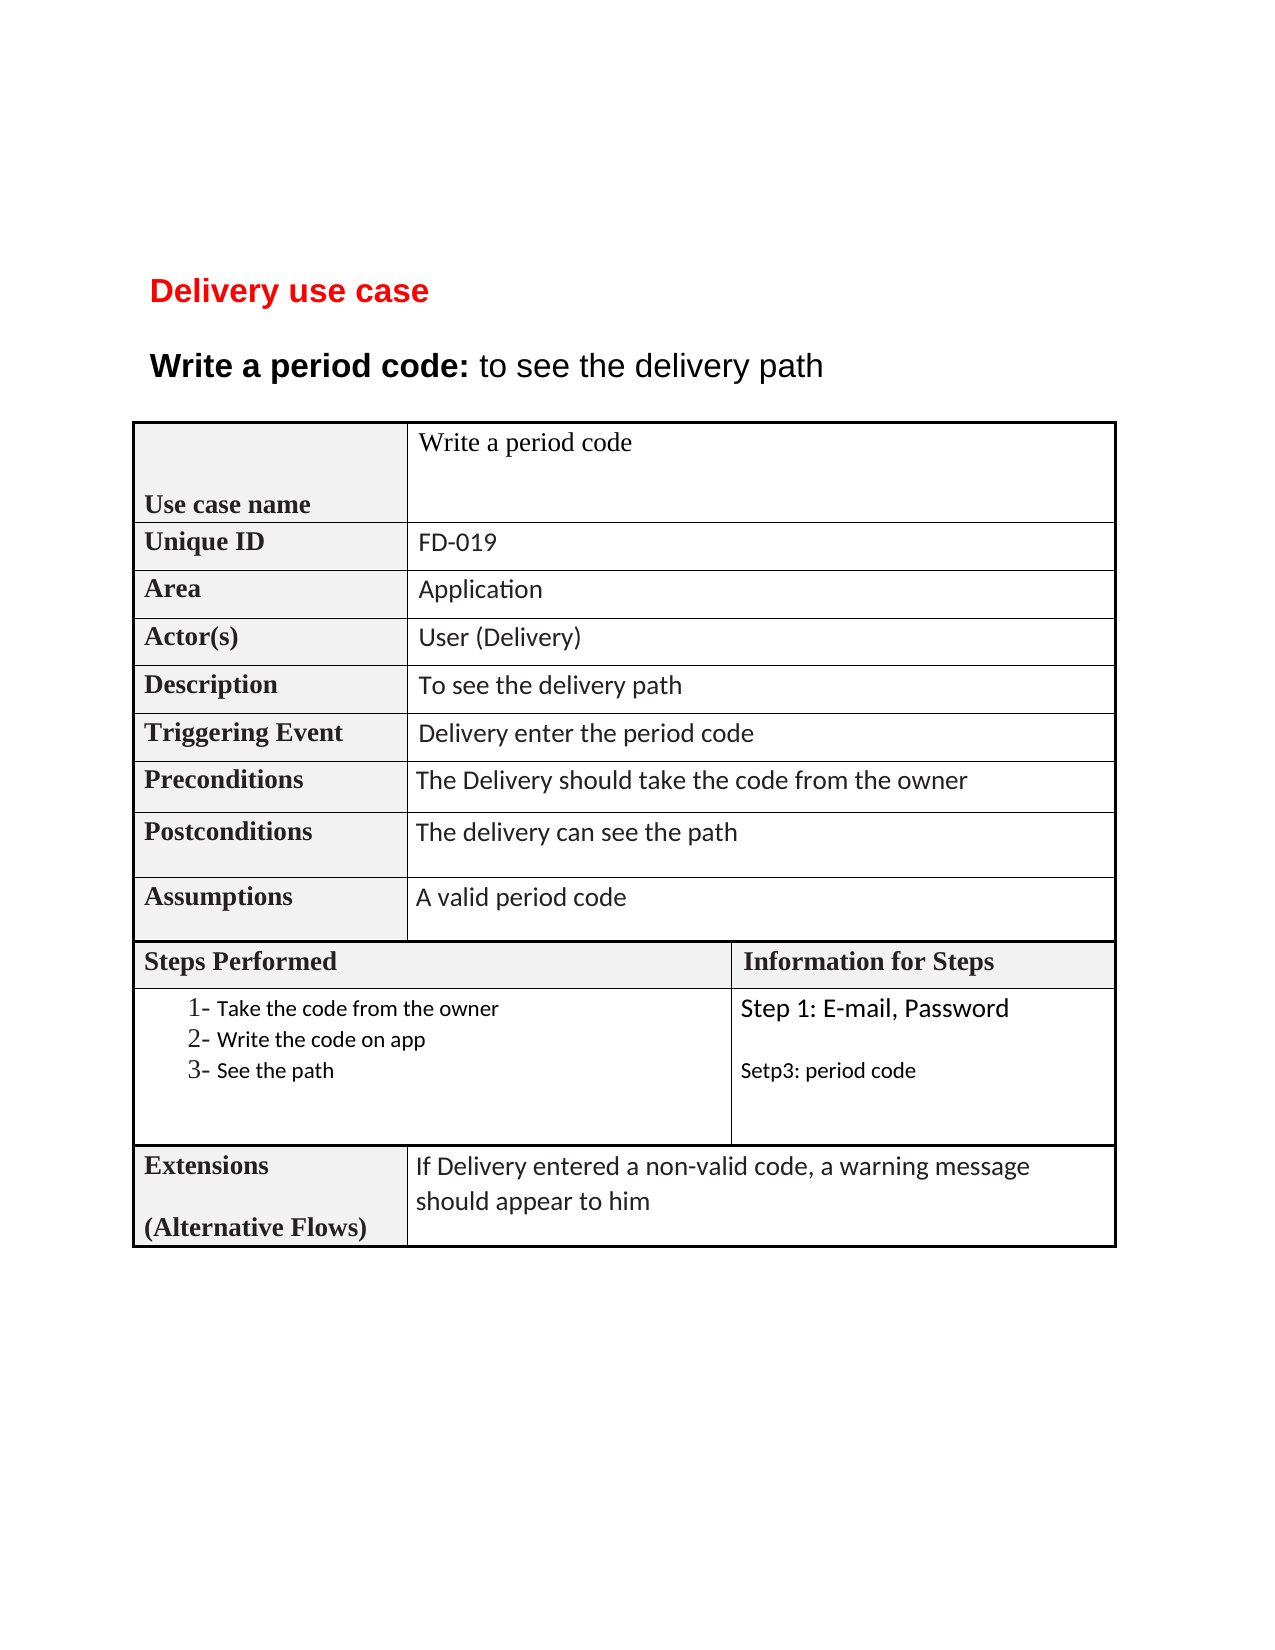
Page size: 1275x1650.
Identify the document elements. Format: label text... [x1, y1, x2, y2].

table_cell Steps Performed [135, 943, 731, 988]
text Delivery use case [149, 271, 1125, 310]
table_cell A valid period code [408, 878, 1114, 939]
table_cell The Delivery should take the code from the owner [408, 762, 1114, 812]
table_cell Actor(s) [135, 619, 407, 665]
table_cell To see the delivery path [408, 666, 1114, 713]
table_cell User (Delivery) [408, 619, 1114, 665]
table_cell Delivery enter the period code [408, 714, 1114, 761]
table_cell Postconditions [135, 813, 407, 877]
table_cell Description [135, 666, 407, 713]
table_cell Area [135, 571, 407, 617]
table_cell The delivery can see the path [408, 813, 1114, 877]
table_cell Triggering Event [135, 714, 407, 761]
table_cell Extensions (Alternative Flows) [135, 1147, 407, 1245]
table_cell Information for Steps [732, 943, 1114, 988]
table_cell FD-019 [408, 523, 1114, 569]
table_header Write a period code [408, 424, 1114, 522]
table_cell Unique ID [135, 523, 407, 569]
table_cell Preconditions [135, 762, 407, 812]
text Write a period code: to see the delivery path [149, 346, 1125, 384]
table_cell Step 1: E-mail, Password Setp3: period code [732, 989, 1114, 1144]
table_cell If Delivery entered a non-valid code, a warning message should appear to him [408, 1147, 1114, 1245]
table_cell Application [408, 571, 1114, 617]
table_cell Take the code from the owner Write the code on app See the path [135, 989, 731, 1144]
table_cell Assumptions [135, 878, 407, 939]
table_header Use case name [135, 424, 407, 522]
